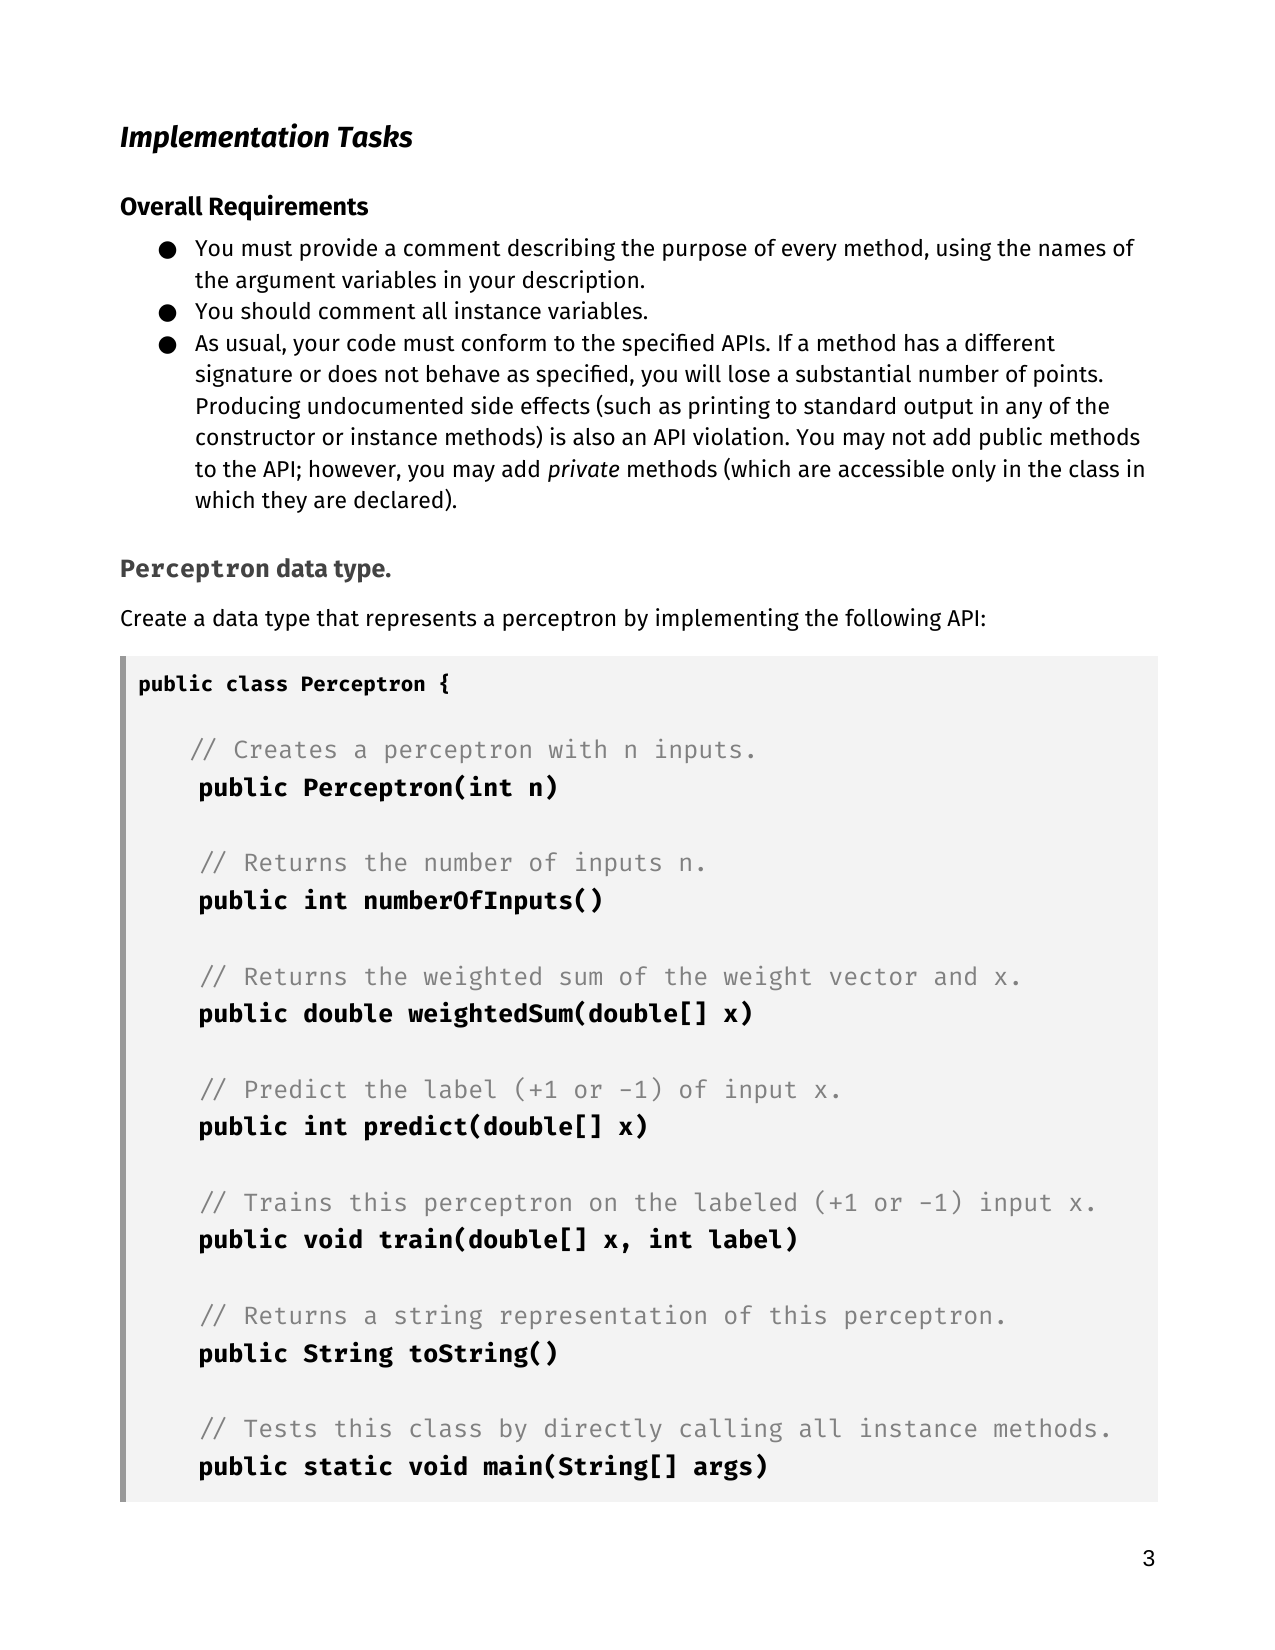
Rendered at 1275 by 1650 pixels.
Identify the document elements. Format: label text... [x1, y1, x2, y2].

list You must provide a comment describing the purpose of every method, using the names of the argument variables in your description. [157, 235, 1155, 294]
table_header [126, 656, 1158, 1502]
list As usual, your code must conform to the specified APIs. If a method has a different signature or does not behave as specified, you will lose a substantial number of points. Producing undocumented side effects (such as printing to standard output in any of the constructor or instance methods) is also an API violation. You may not add public methods to the API; however, you may add private methods (which are accessible only in the class in which they are declared). [157, 330, 1155, 515]
subtitle Implementation Tasks [120, 120, 1155, 155]
text Create a data type that represents a perceptron by implementing the following API: [120, 605, 1155, 633]
list You should comment all instance variables. [157, 298, 1155, 326]
subtitle Perceptron data type. [120, 552, 1155, 585]
subtitle Overall Requirements [120, 192, 1155, 222]
